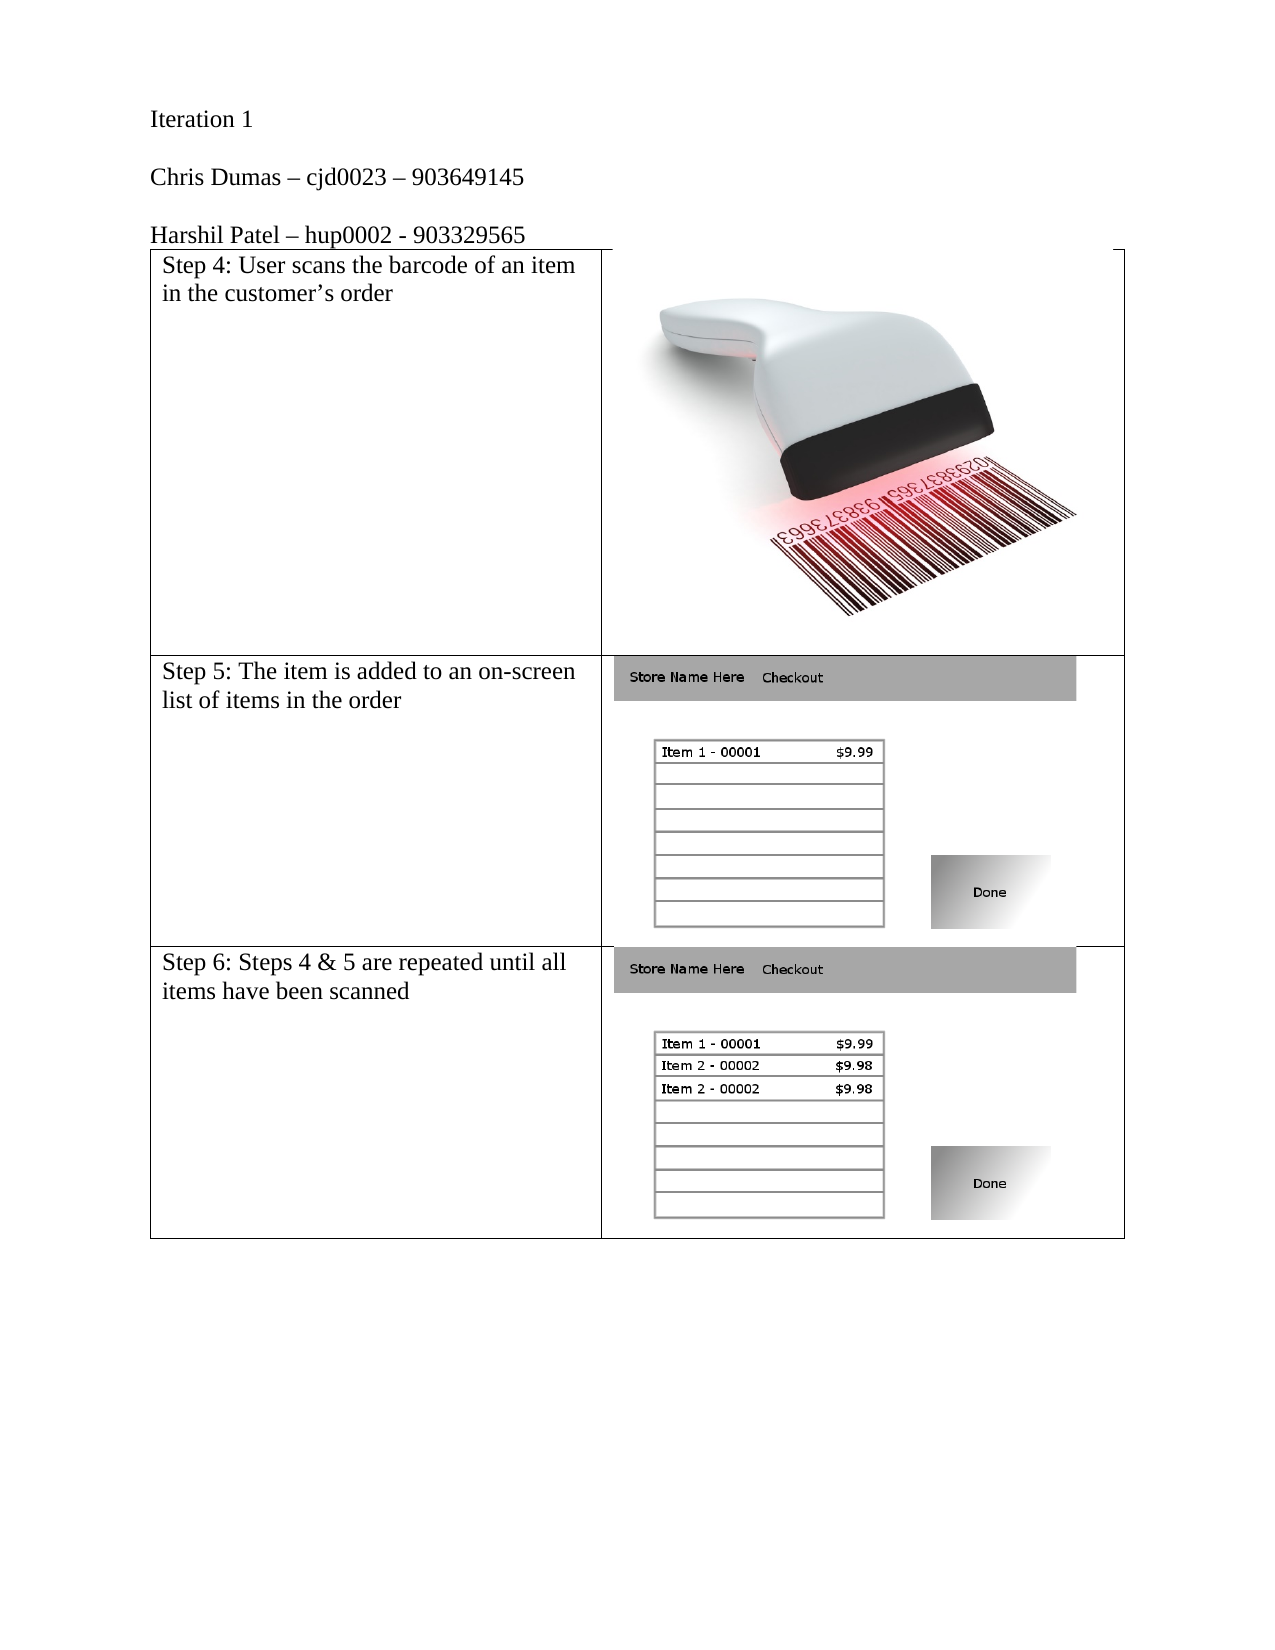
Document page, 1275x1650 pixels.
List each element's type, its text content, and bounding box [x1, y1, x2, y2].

table_cell [1077, 656, 1124, 946]
table_cell [1077, 947, 1124, 1237]
table_cell Step 5: The item is added to an on-screen list of items in the order [151, 656, 601, 946]
table_cell [602, 947, 612, 1237]
table_cell [602, 656, 612, 946]
table_cell Step 6: Steps 4 & 5 are repeated until all items have been scanned [151, 947, 601, 1237]
picture [612, 249, 1114, 655]
table_cell [602, 250, 612, 655]
table_cell Step 4: User scans the barcode of an item in the customer’s order [151, 250, 601, 655]
picture [612, 656, 1077, 1238]
table_cell [1114, 250, 1124, 655]
